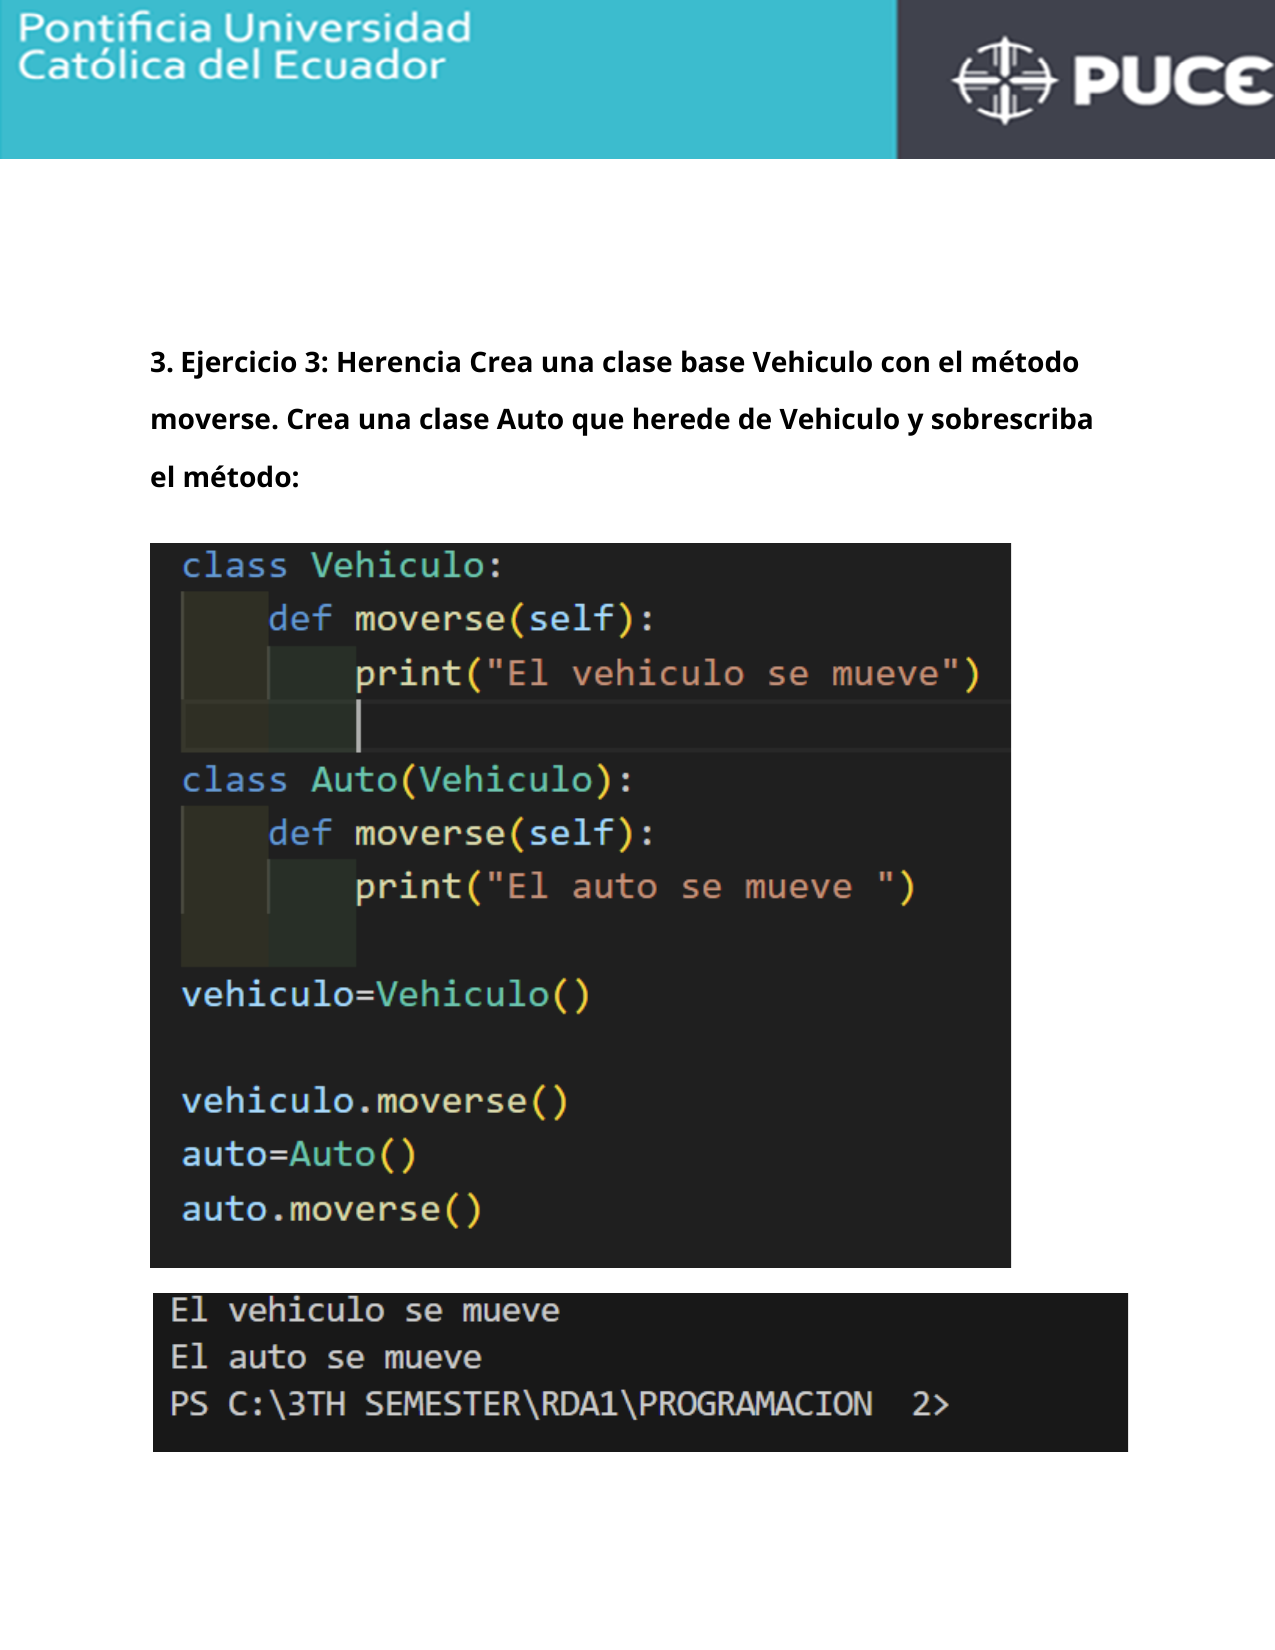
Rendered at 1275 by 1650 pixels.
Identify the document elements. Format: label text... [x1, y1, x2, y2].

picture [150, 543, 1012, 1268]
text 3. Ejercicio 3: Herencia Crea una clase base Vehiculo con el método moverse. Crea una clase Auto que herede de Vehiculo y sobrescriba el método: [150, 342, 1125, 496]
picture [0, 0, 1275, 159]
picture [153, 1293, 1129, 1452]
